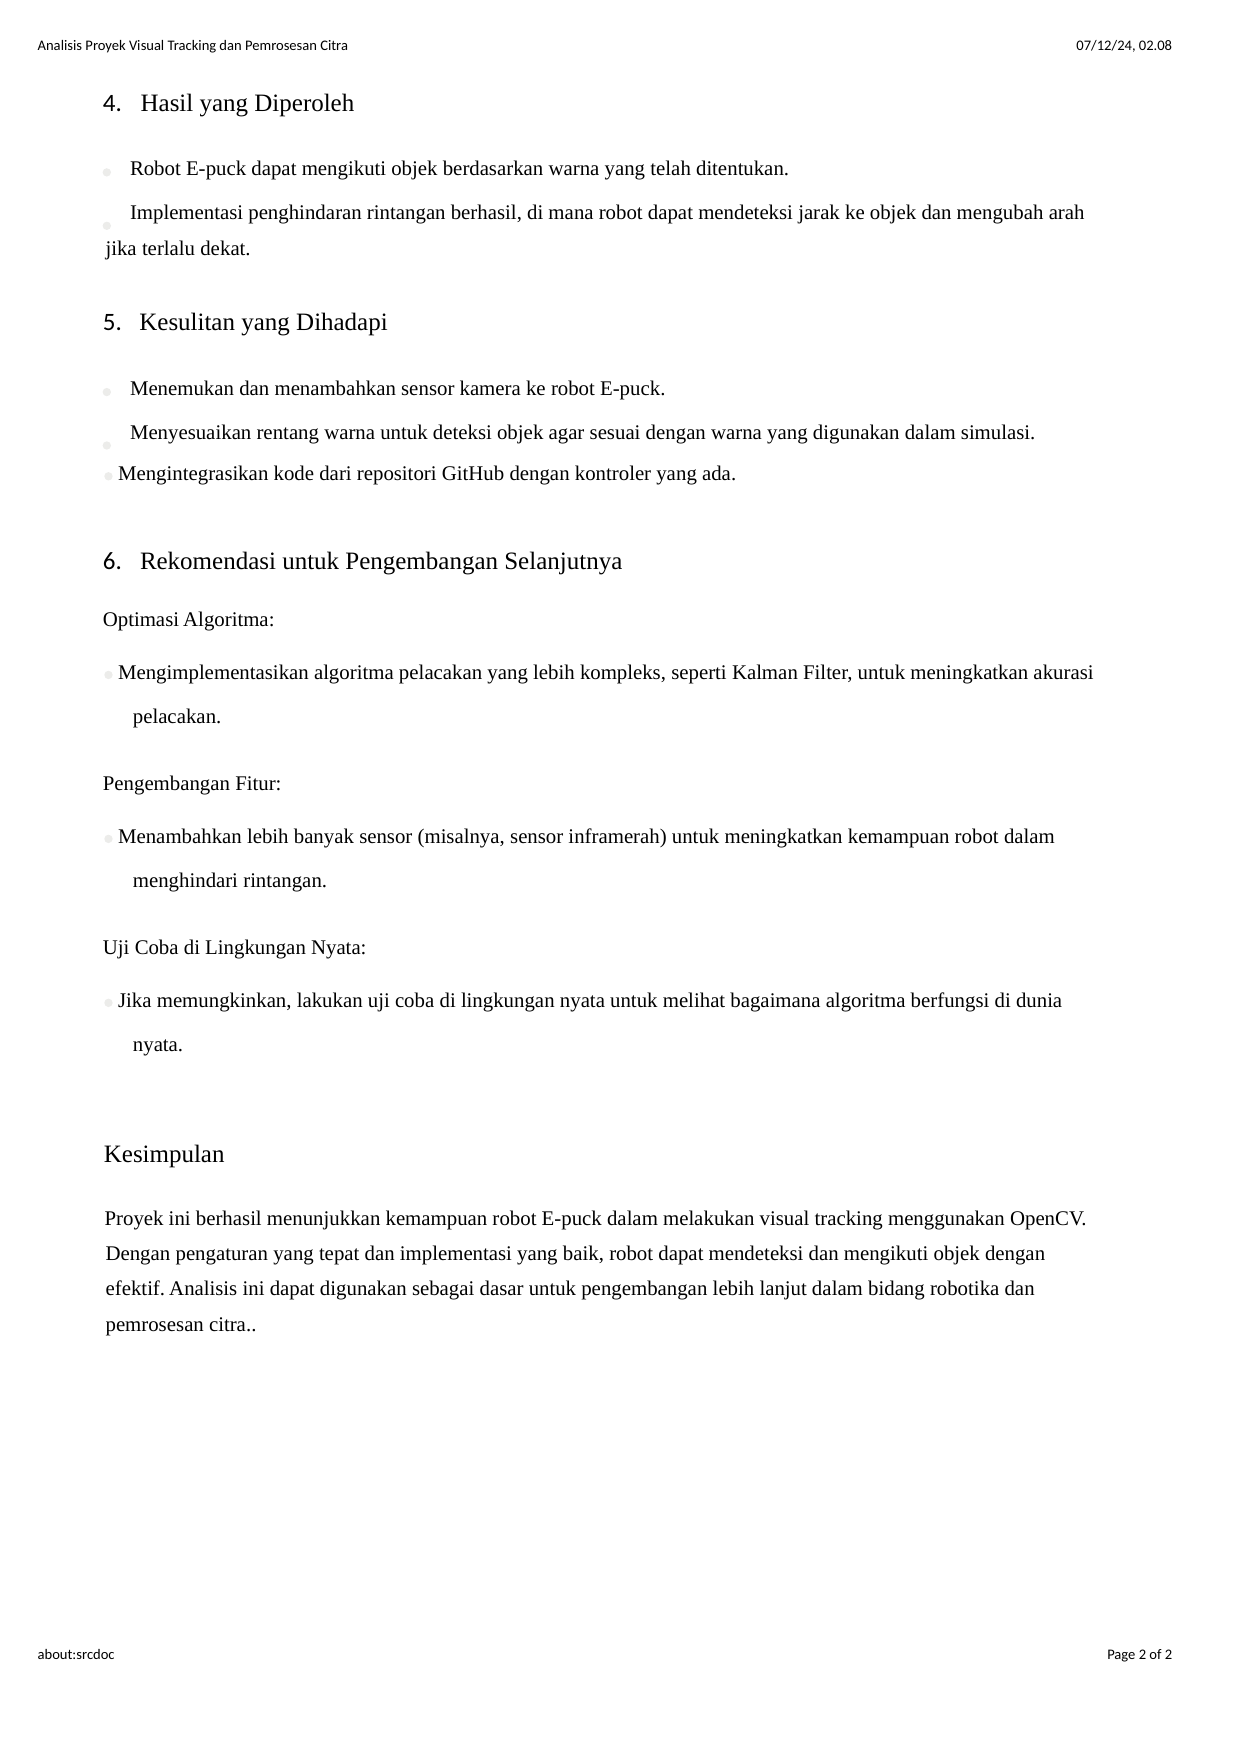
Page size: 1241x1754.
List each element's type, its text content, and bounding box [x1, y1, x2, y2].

text Mengimplementasikan algoritma pelacakan yang lebih kompleks, seperti Kalman Filter, untuk meningkatkan akurasi pelacakan. [104, 660, 1105, 728]
text Proyek ini berhasil menunjukkan kemampuan robot E-puck dalam melakukan visual tracking menggunakan OpenCV. Dengan pengaturan yang tepat dan implementasi yang baik, robot dapat mendeteksi dan mengikuti objek dengan efektif. Analisis ini dapat digunakan sebagai dasar untuk pengembangan lebih lanjut dalam bidang robotika dan pemrosesan citra.. [104, 1206, 1105, 1336]
text Jika memungkinkan, lakukan uji coba di lingkungan nyata untuk melihat bagaimana algoritma berfungsi di dunia nyata. [104, 988, 1105, 1056]
text Uji Coba di Lingkungan Nyata: [103, 935, 1105, 959]
subtitle Hasil yang Diperoleh [103, 87, 1105, 117]
text Implementasi penghindaran rintangan berhasil, di mana robot dapat mendeteksi jarak ke objek dan mengubah arah jika terlalu dekat. [104, 200, 1105, 259]
text Menyesuaikan rentang warna untuk deteksi objek agar sesuai dengan warna yang digunakan dalam simulasi. [104, 420, 1105, 444]
subtitle Rekomendasi untuk Pengembangan Selanjutnya [103, 545, 1105, 576]
text Menemukan dan menambahkan sensor kamera ke robot E-puck. [104, 376, 1105, 399]
text Pengembangan Fitur: [103, 771, 1105, 795]
subtitle Kesimpulan [104, 1139, 1105, 1168]
text Robot E-puck dapat mengikuti objek berdasarkan warna yang telah ditentukan. [104, 156, 1105, 180]
text Mengintegrasikan kode dari repositori GitHub dengan kontroler yang ada. [104, 461, 1105, 494]
text Menambahkan lebih banyak sensor (misalnya, sensor inframerah) untuk meningkatkan kemampuan robot dalam menghindari rintangan. [104, 824, 1105, 892]
text Optimasi Algoritma: [103, 607, 1105, 631]
subtitle Kesulitan yang Dihadapi [103, 306, 1105, 337]
